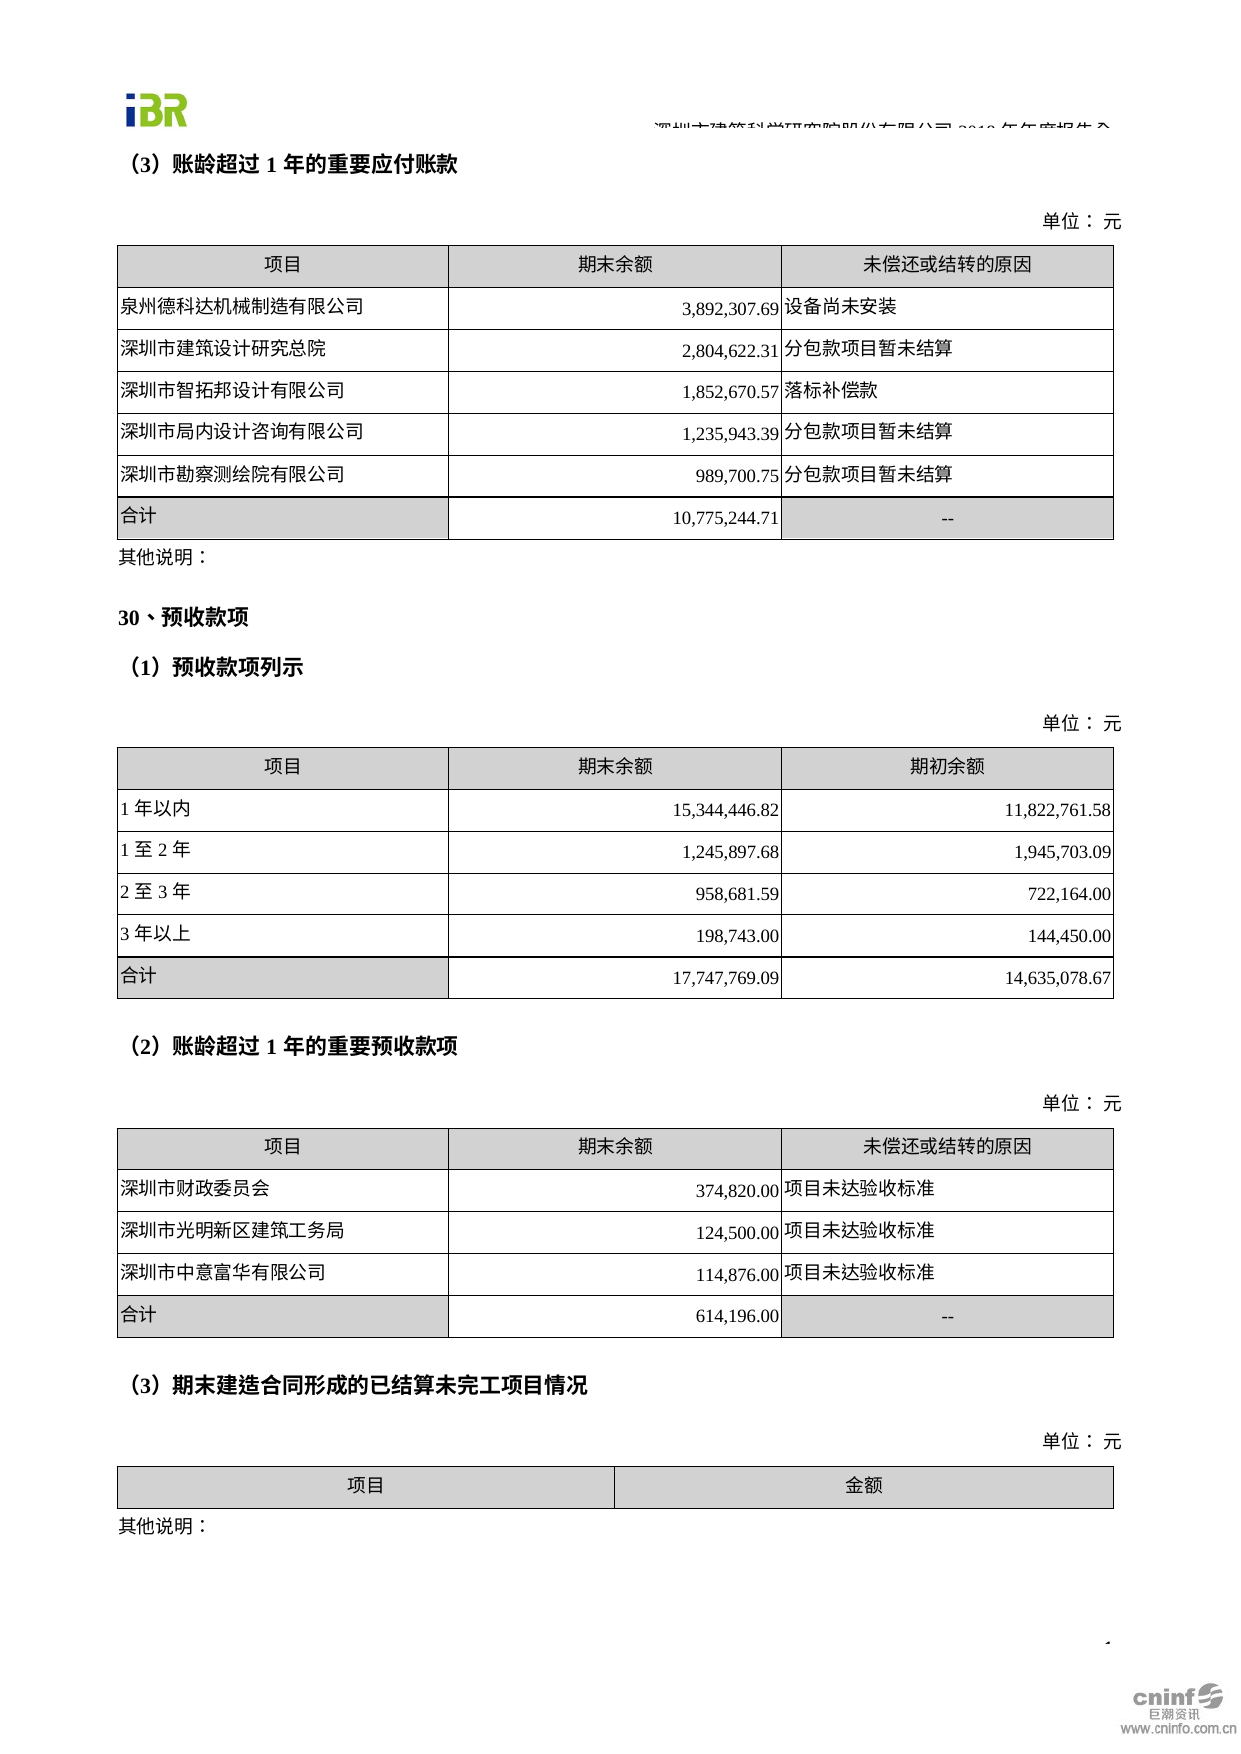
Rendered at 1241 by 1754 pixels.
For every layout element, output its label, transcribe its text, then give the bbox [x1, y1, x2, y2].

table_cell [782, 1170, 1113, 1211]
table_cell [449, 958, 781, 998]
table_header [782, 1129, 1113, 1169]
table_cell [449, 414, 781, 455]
subtitle （1）预收款项列示 [118, 652, 1240, 681]
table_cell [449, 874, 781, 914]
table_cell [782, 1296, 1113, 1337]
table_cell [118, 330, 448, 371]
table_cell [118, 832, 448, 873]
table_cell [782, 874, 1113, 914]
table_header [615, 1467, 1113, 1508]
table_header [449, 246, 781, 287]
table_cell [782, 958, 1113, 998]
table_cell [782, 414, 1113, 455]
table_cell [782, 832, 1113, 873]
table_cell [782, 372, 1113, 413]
subtitle （2）账龄超过 1 年的重要预收款项 [118, 1027, 1240, 1062]
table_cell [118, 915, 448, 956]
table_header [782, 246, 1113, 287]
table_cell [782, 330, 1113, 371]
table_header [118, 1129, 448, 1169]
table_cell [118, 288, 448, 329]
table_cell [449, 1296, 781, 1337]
text 单位： 元 [102, 710, 1122, 736]
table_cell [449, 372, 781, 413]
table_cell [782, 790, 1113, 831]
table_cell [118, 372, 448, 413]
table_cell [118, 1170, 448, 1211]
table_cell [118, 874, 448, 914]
text 其他说明： [118, 544, 1240, 570]
subtitle （3）账龄超过 1 年的重要应付账款 [118, 145, 1240, 180]
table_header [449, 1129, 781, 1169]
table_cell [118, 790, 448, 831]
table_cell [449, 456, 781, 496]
text 单位： 元 [102, 1090, 1122, 1116]
text 单位： 元 [102, 208, 1122, 234]
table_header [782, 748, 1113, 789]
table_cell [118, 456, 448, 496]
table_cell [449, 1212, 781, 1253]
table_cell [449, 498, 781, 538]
text 单位： 元 [102, 1429, 1122, 1454]
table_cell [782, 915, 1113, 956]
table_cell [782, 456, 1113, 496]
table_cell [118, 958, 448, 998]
picture [118, 88, 195, 131]
picture [1115, 1680, 1240, 1737]
subtitle （3）期末建造合同形成的已结算未完工项目情况 [118, 1365, 1240, 1400]
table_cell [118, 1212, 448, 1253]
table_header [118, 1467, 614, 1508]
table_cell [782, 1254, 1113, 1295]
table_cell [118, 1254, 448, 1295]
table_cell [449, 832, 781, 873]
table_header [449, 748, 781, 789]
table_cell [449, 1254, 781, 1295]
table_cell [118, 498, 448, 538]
text 其他说明： [118, 1514, 1240, 1539]
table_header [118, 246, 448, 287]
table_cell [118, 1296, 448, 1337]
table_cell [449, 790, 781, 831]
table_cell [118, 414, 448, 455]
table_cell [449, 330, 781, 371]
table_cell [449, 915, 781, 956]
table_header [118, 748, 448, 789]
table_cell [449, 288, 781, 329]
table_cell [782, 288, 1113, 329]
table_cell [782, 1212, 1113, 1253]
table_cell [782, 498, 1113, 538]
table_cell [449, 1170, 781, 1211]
subtitle 30、预收款项 [118, 601, 1240, 631]
